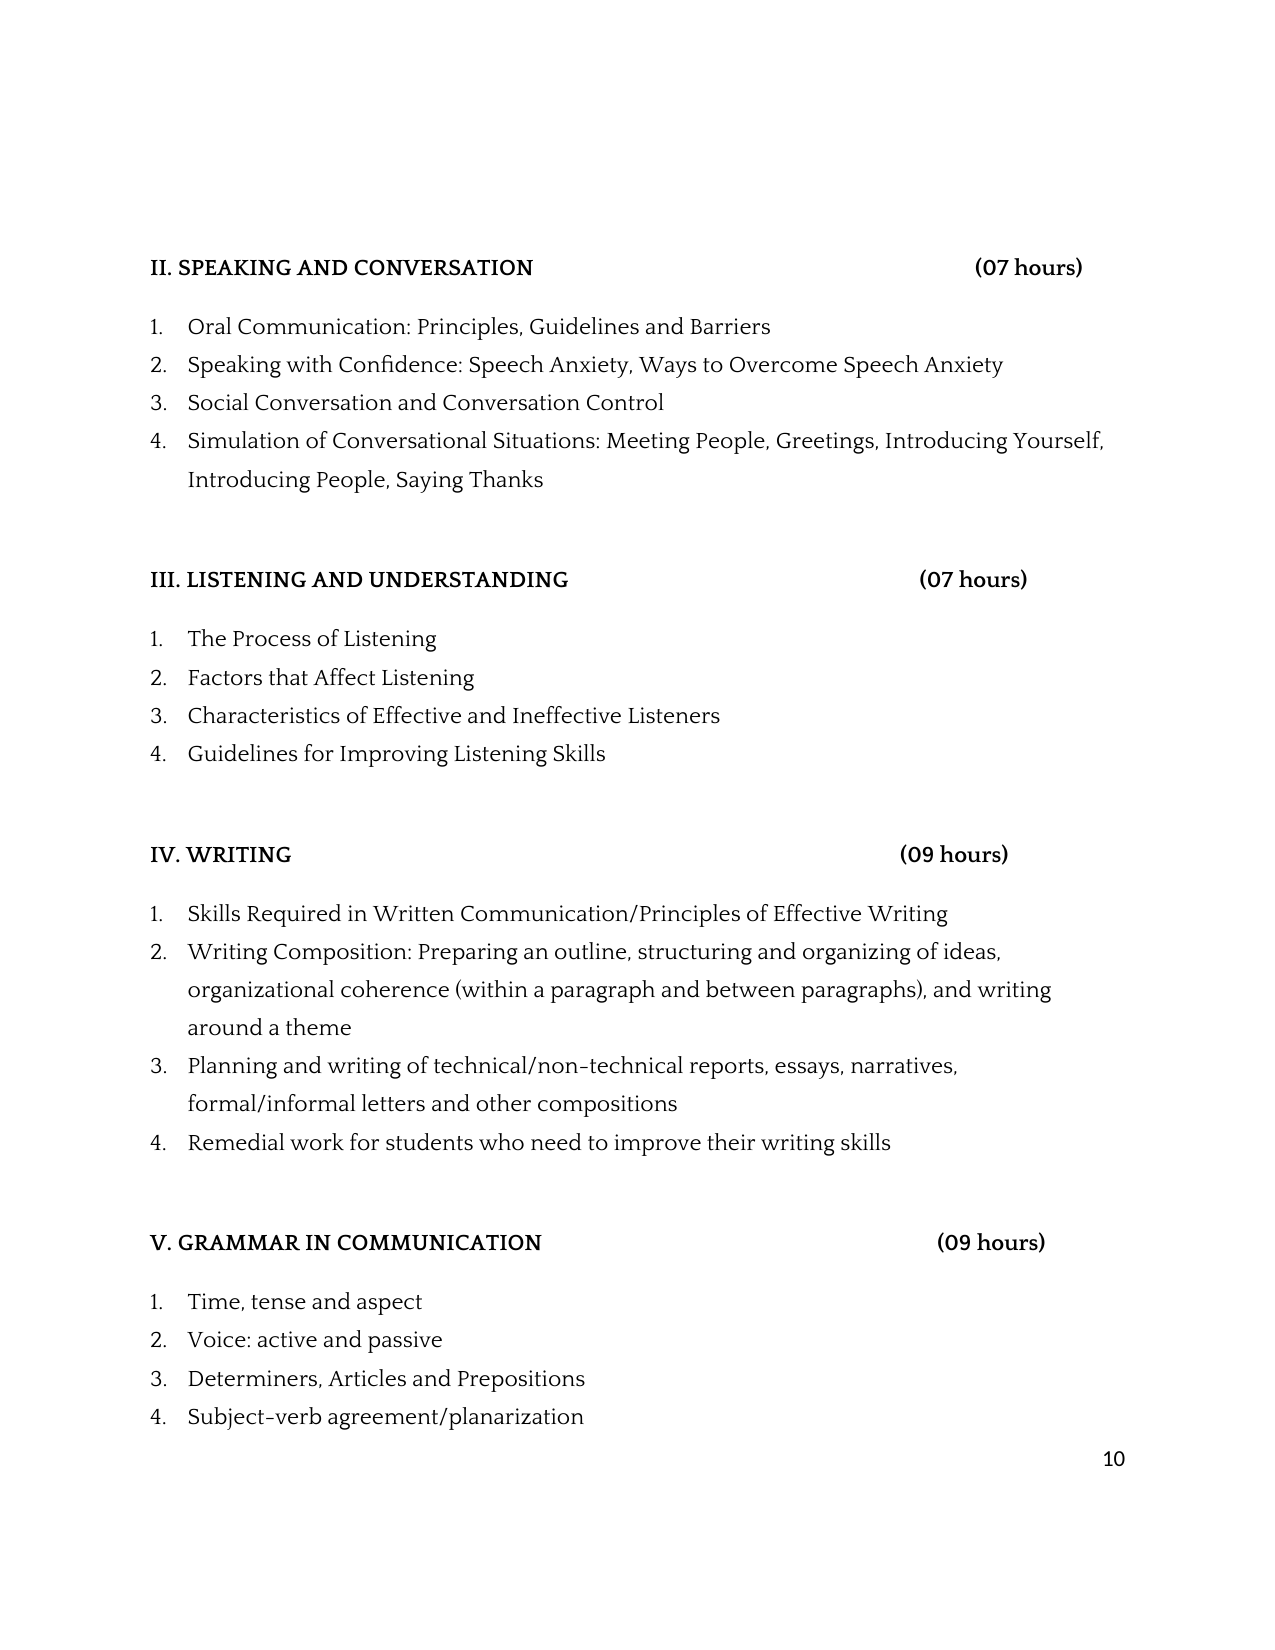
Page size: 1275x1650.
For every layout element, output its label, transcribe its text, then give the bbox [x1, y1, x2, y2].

text IV. WRITING (09 hours) [150, 843, 1125, 868]
list Voice: active and passive [150, 1328, 1125, 1354]
list Skills Required in Written Communication/Principles of Effective Writing [150, 902, 1125, 927]
text V. GRAMMAR IN COMMUNICATION (09 hours) [150, 1231, 1125, 1257]
list Characteristics of Effective and Ineffective Listeners [150, 704, 1125, 729]
list Determiners, Articles and Prepositions [150, 1367, 1125, 1392]
list Social Conversation and Conversation Control [150, 391, 1125, 417]
list Speaking with Confidence: Speech Anxiety, Ways to Overcome Speech Anxiety [150, 353, 1125, 378]
list Time, tense and aspect [150, 1290, 1125, 1316]
list Remedial work for students who need to improve their writing skills [150, 1130, 1125, 1156]
list Factors that Affect Listening [150, 666, 1125, 691]
list Planning and writing of technical/non-technical reports, essays, narratives, formal/informal letters and other compositions [150, 1054, 1125, 1118]
list Subject-verb agreement/planarization [150, 1405, 1125, 1430]
list Guidelines for Improving Listening Skills [150, 742, 1125, 767]
text II. SPEAKING AND CONVERSATION (07 hours) [150, 256, 1125, 281]
list The Process of Listening [150, 627, 1125, 653]
list Oral Communication: Principles, Guidelines and Barriers [150, 315, 1125, 340]
list Simulation of Conversational Situations: Meeting People, Greetings, Introducing Yourself, Introducing People, Saying Thanks [150, 429, 1125, 493]
list Writing Composition: Preparing an outline, structuring and organizing of ideas, organizational coherence (within a paragraph and between paragraphs), and writing around a theme [150, 940, 1125, 1041]
text III. LISTENING AND UNDERSTANDING (07 hours) [150, 568, 1125, 594]
